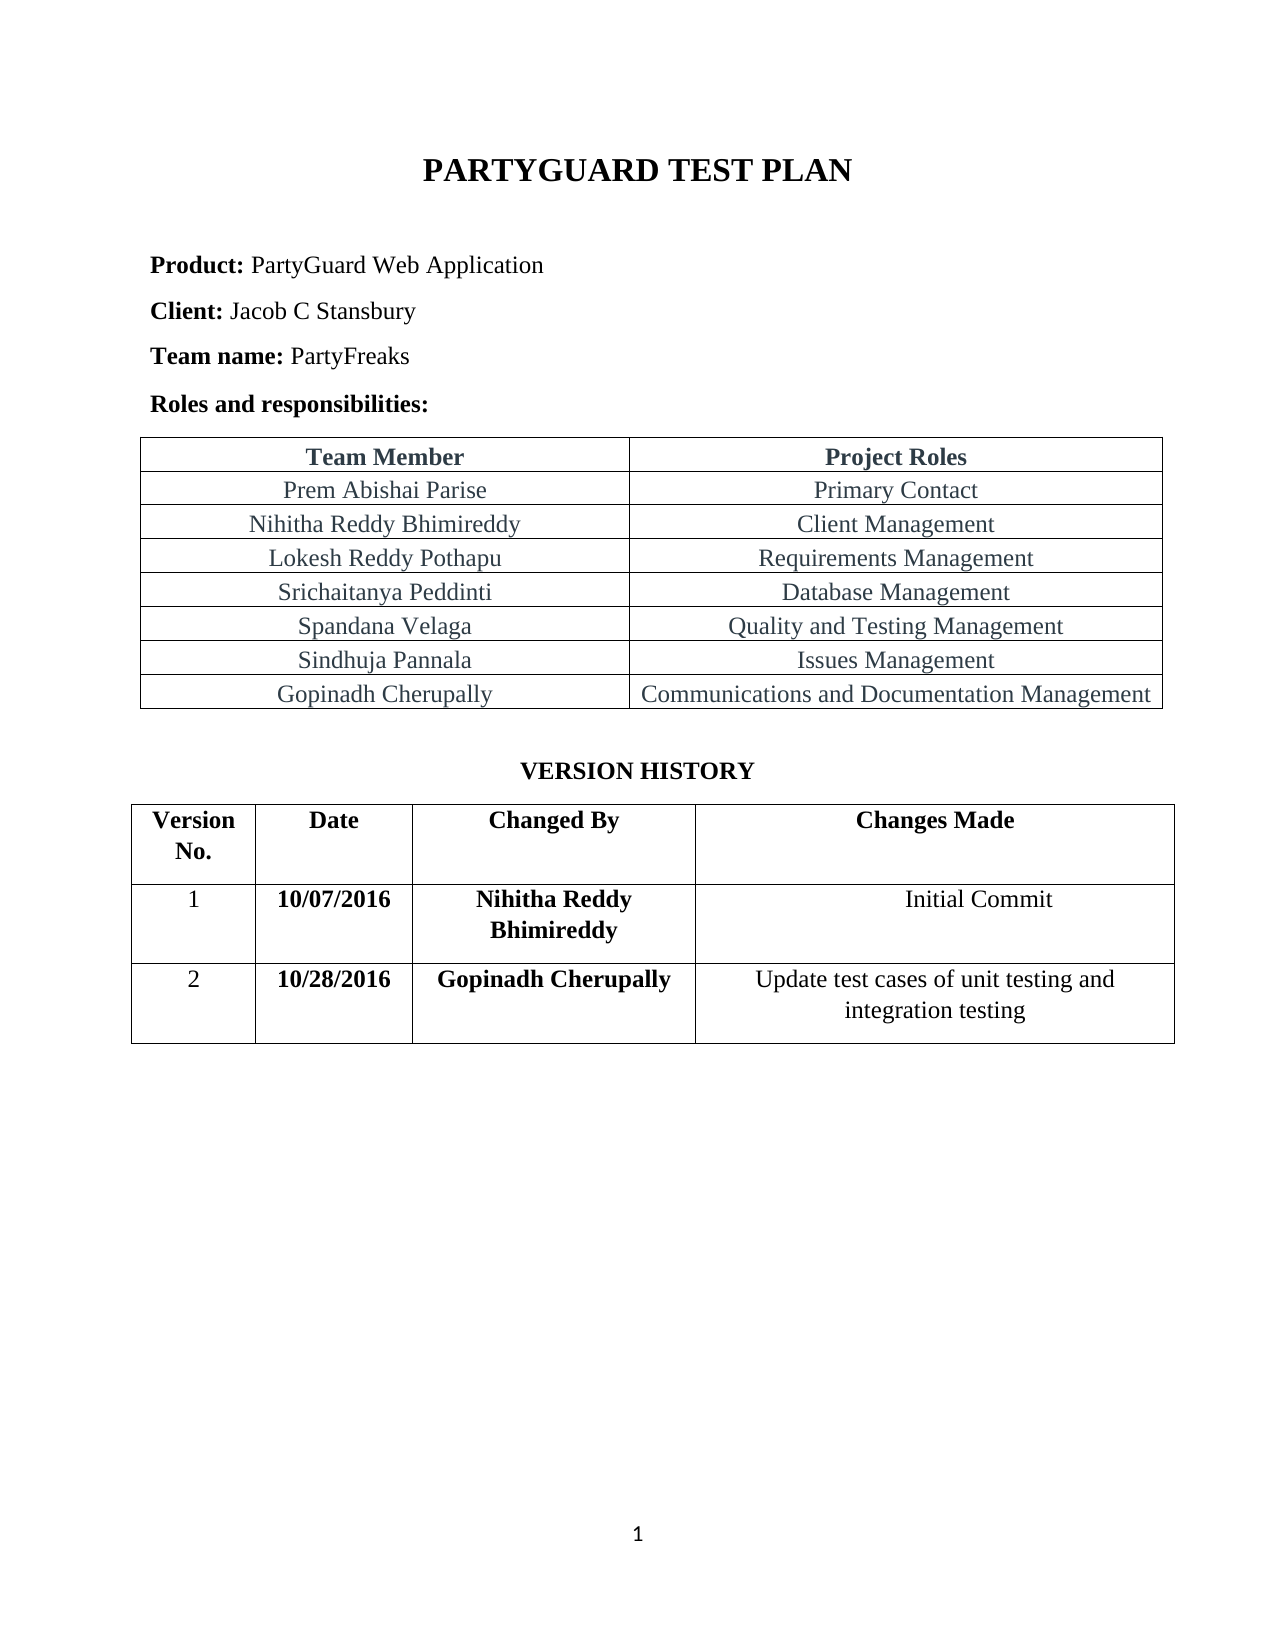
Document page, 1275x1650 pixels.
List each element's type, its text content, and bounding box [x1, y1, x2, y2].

table_cell Client Management [630, 505, 1162, 538]
table_cell Initial Commit [696, 885, 1174, 963]
text Product: PartyGuard Web Application [150, 250, 1125, 279]
table_cell Update test cases of unit testing and integration testing [696, 964, 1174, 1043]
text Roles and responsibilities: [150, 389, 1125, 418]
table_cell Prem Abishai Parise [141, 472, 629, 504]
table_cell Primary Contact [630, 472, 1162, 504]
text VERSION HISTORY [150, 756, 1125, 785]
table_header Team Member [141, 438, 629, 471]
table_cell Lokesh Reddy Pothapu [141, 539, 629, 572]
table_cell Gopinadh Cherupally [141, 675, 629, 707]
table_cell 10/07/2016 [256, 885, 412, 963]
table_header Version No. [132, 805, 255, 883]
table_cell Gopinadh Cherupally [413, 964, 695, 1043]
table_header Changed By [413, 805, 695, 883]
table_cell Database Management [630, 573, 1162, 606]
table_cell Communications and Documentation Management [630, 675, 1162, 707]
table_cell Issues Management [630, 641, 1162, 674]
table_cell 10/28/2016 [256, 964, 412, 1043]
text Team name: PartyFreaks [150, 341, 1125, 370]
table_cell Sindhuja Pannala [141, 641, 629, 674]
table_cell Quality and Testing Management [630, 607, 1162, 640]
table_cell Spandana Velaga [141, 607, 629, 640]
text PARTYGUARD TEST PLAN [150, 150, 1125, 188]
table_header Project Roles [630, 438, 1162, 471]
table_cell Requirements Management [630, 539, 1162, 572]
table_cell Nihitha Reddy Bhimireddy [141, 505, 629, 538]
table_header Date [256, 805, 412, 883]
table_cell 2 [132, 964, 255, 1043]
text Client: Jacob C Stansbury [150, 296, 1125, 324]
table_cell 1 [132, 885, 255, 963]
table_header Changes Made [696, 805, 1174, 883]
table_cell Nihitha Reddy Bhimireddy [413, 885, 695, 963]
table_cell Srichaitanya Peddinti [141, 573, 629, 606]
